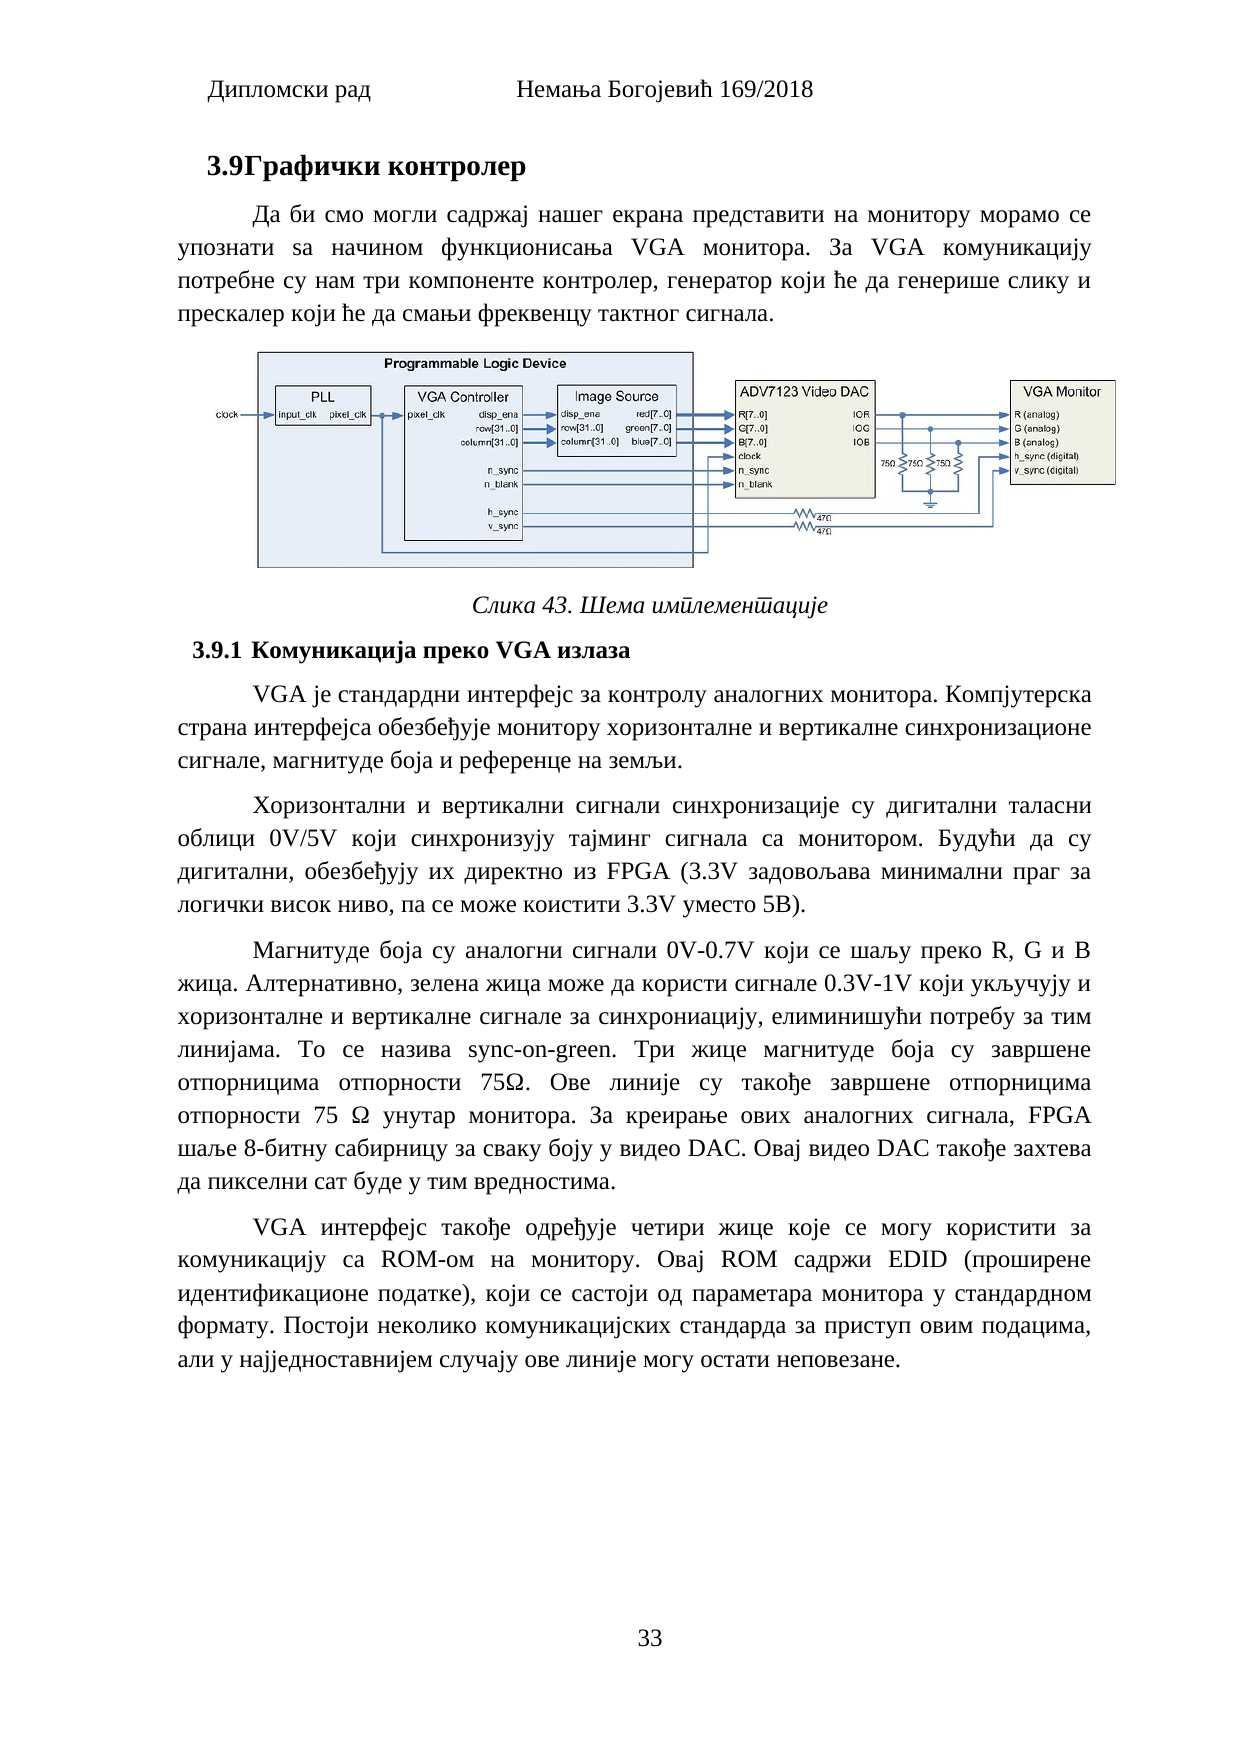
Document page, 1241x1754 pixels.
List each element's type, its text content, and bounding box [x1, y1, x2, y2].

text Магнитуде боја су аналогни сигнали 0V-0.7V који се шаљу преко R, G и B жица. Алтернативно, зелена жица може да користи сигнале 0.3V-1V који укључују и хоризонталне и вертикалне сигнале за синхрониацију, елиминишући потребу за тим линијама. То се назива sync-on-green. Три жице магнитуде боја су завршене отпорницима отпорности 75Ω. Ове линије су такође завршене отпорницима отпорности 75 Ω унутар монитора. За креирање ових аналогних сигнала, FPGA шаље 8-битну сабирницу за сваку боју у видео DAC. Овај видео DAC такође захтева да пикселни сат буде у тим вредностима. [177, 935, 1092, 1195]
text VGA интерфејс такође одређује четири жице које се могу користити за комуникацију са ROM-ом на монитору. Овај ROM садржи EDID (проширене идентификационе податке), који се састоји од параметара монитора у стандардном формату. Постоји неколико комуникацијских стандарда за приступ овим подацима, али у најједноставнијем случају ове линије могу остати неповезане. [177, 1212, 1092, 1372]
text Хоризонтални и вертикални сигнали синхронизације су дигитални таласни облици 0V/5V који синхронизују тајминг сигнала са монитором. Будући да су дигитални, обезбеђују их директно из FPGA (3.3V задовољава минимални праг за логички висок ниво, па се може коистити 3.3V уместо 5В). [177, 790, 1092, 918]
picture [207, 343, 1123, 575]
subtitle Комуникација преко VGA излаза [192, 635, 1092, 664]
text Да би смо могли садржај нашег екрана представити на монитору морамо се упознати sа начином функционисања VGA монитора. За VGA комуникацију потребне су нам три компоненте контролер, генератор који ће да генерише слику и прескалер који ће да смањи фреквенцу тактног сигнала. [177, 199, 1092, 327]
subtitle Графички контролер [207, 148, 1092, 181]
text VGA је стандардни интерфејс за контролу аналогних монитора. Компјутерска страна интерфејса обезбеђује монитору хоризонталне и вертикалне синхронизационе сигнале, магнитуде боја и референце на земљи. [177, 679, 1092, 773]
